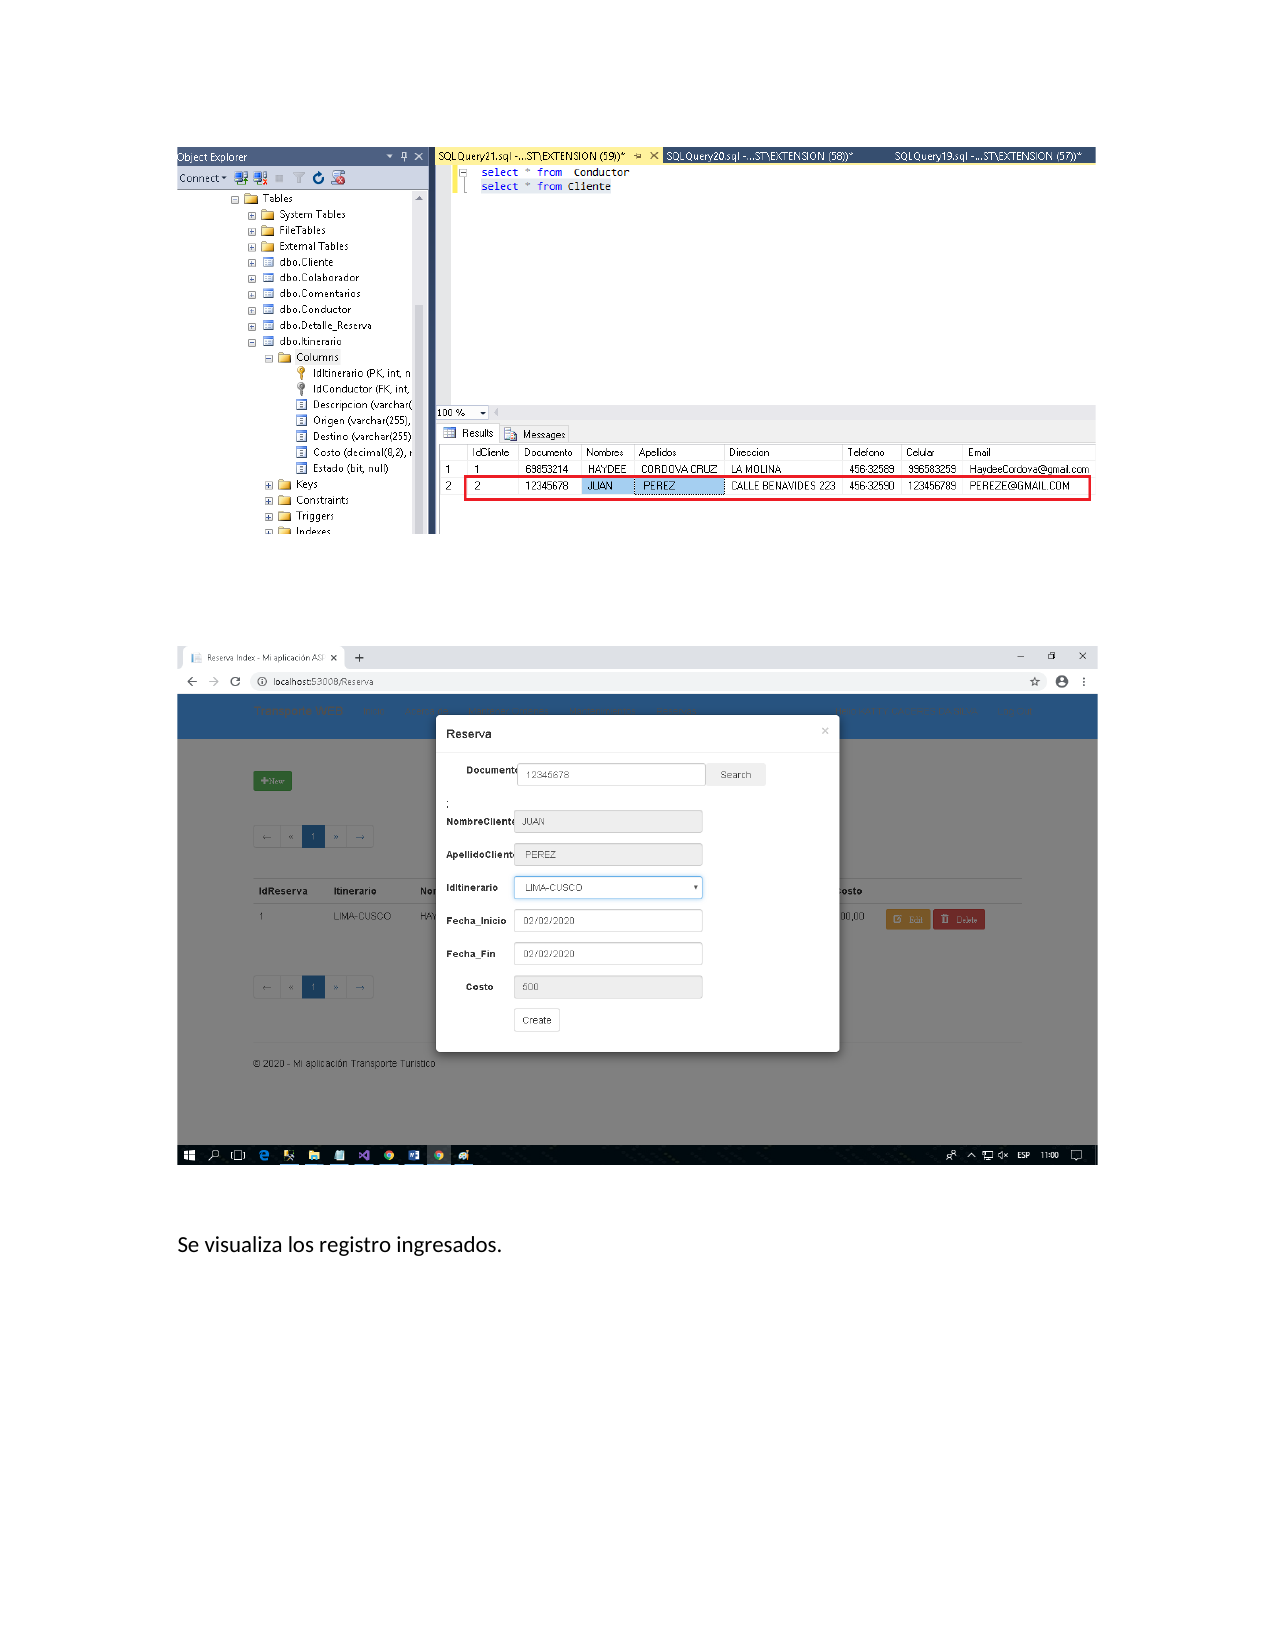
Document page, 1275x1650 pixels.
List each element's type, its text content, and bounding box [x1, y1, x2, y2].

picture [177, 147, 1096, 534]
text Se visualiza los registro ingresados. [177, 1230, 1098, 1258]
picture [177, 646, 1098, 1165]
